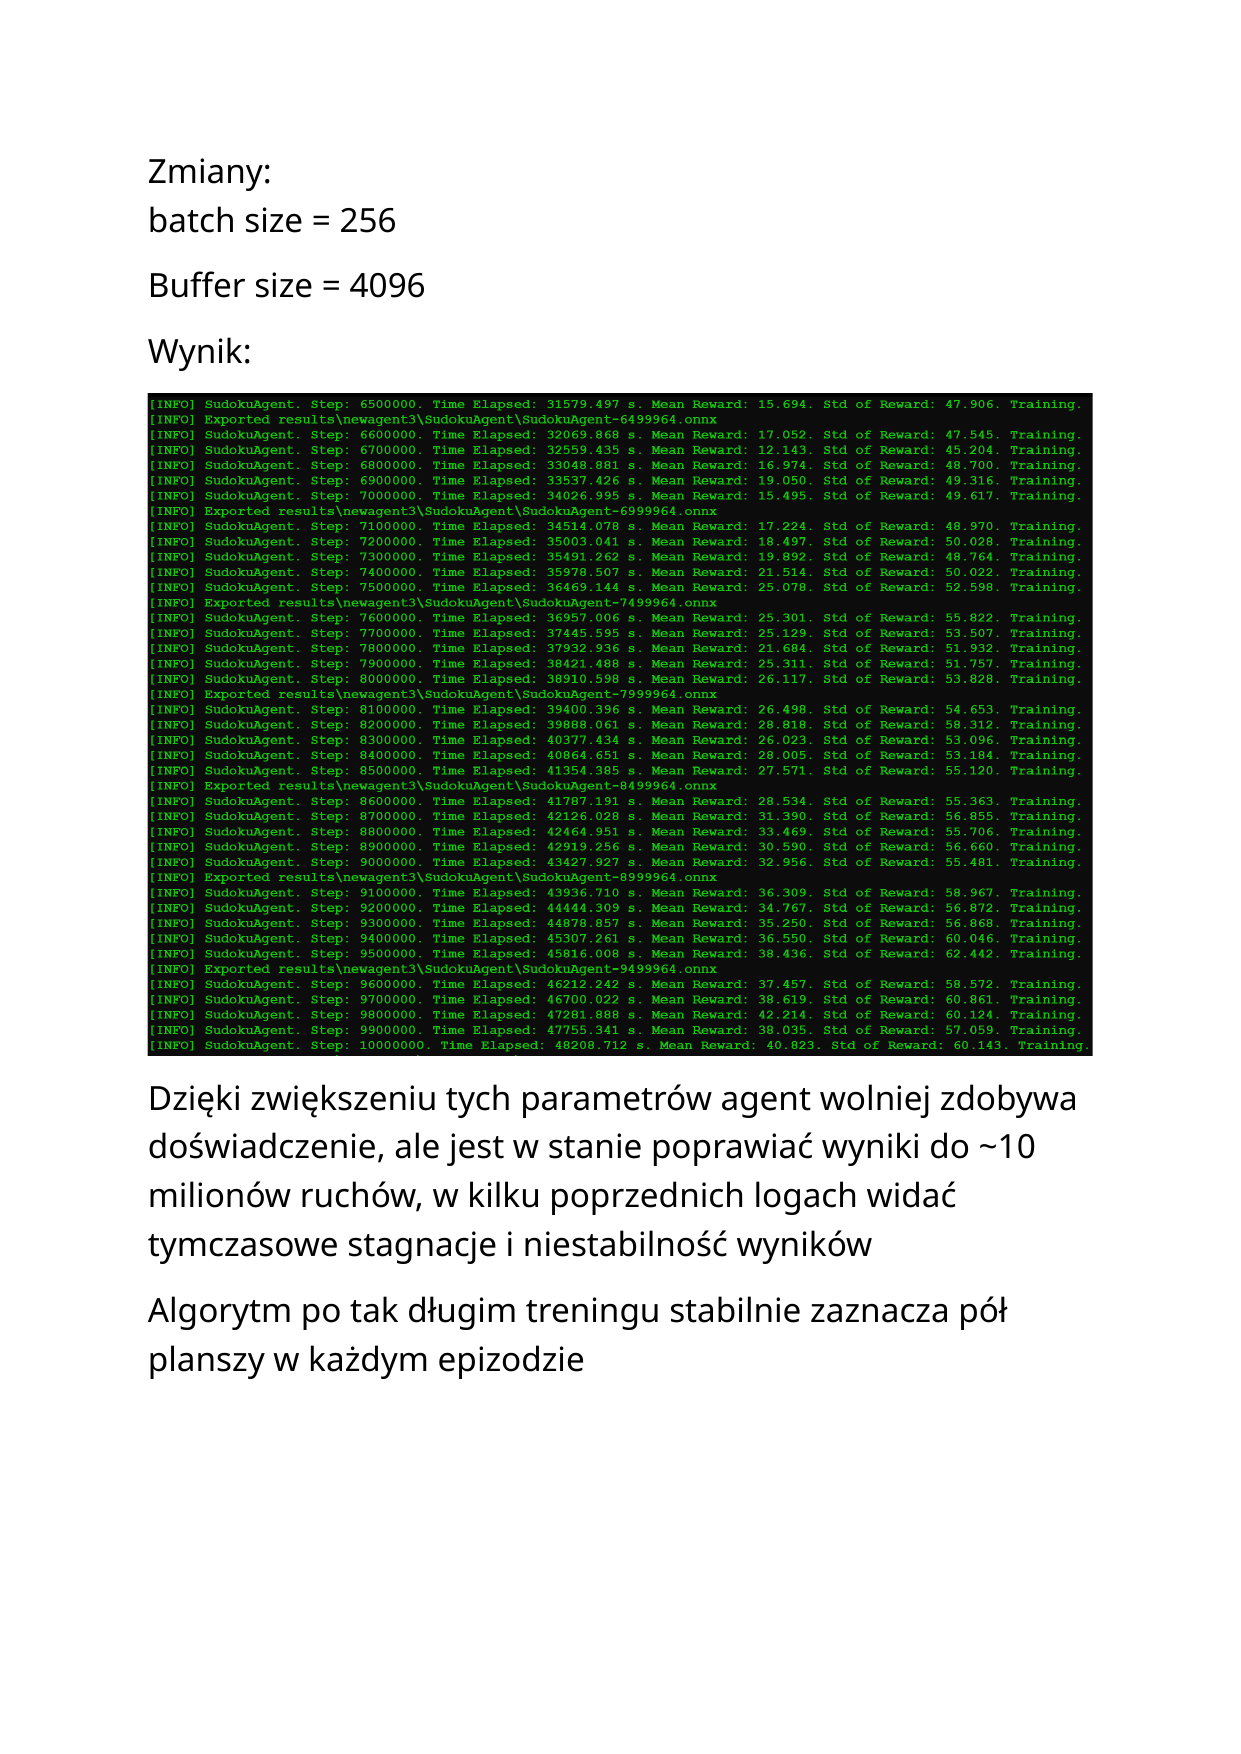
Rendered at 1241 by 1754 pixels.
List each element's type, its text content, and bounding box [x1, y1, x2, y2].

text Zmiany: batch size = 256 [148, 148, 1093, 242]
text Wynik: [148, 328, 1093, 373]
text Buffer size = 4096 [148, 262, 1093, 308]
text Algorytm po tak długim treningu stabilnie zaznacza pół planszy w każdym epizodzie [148, 1287, 1093, 1381]
picture [147, 393, 1093, 1056]
text Dzięki zwiększeniu tych parametrów agent wolniej zdobywa doświadczenie, ale jest w stanie poprawiać wyniki do ~10 milionów ruchów, w kilku poprzednich logach widać tymczasowe stagnacje i niestabilność wyników [148, 1074, 1093, 1267]
